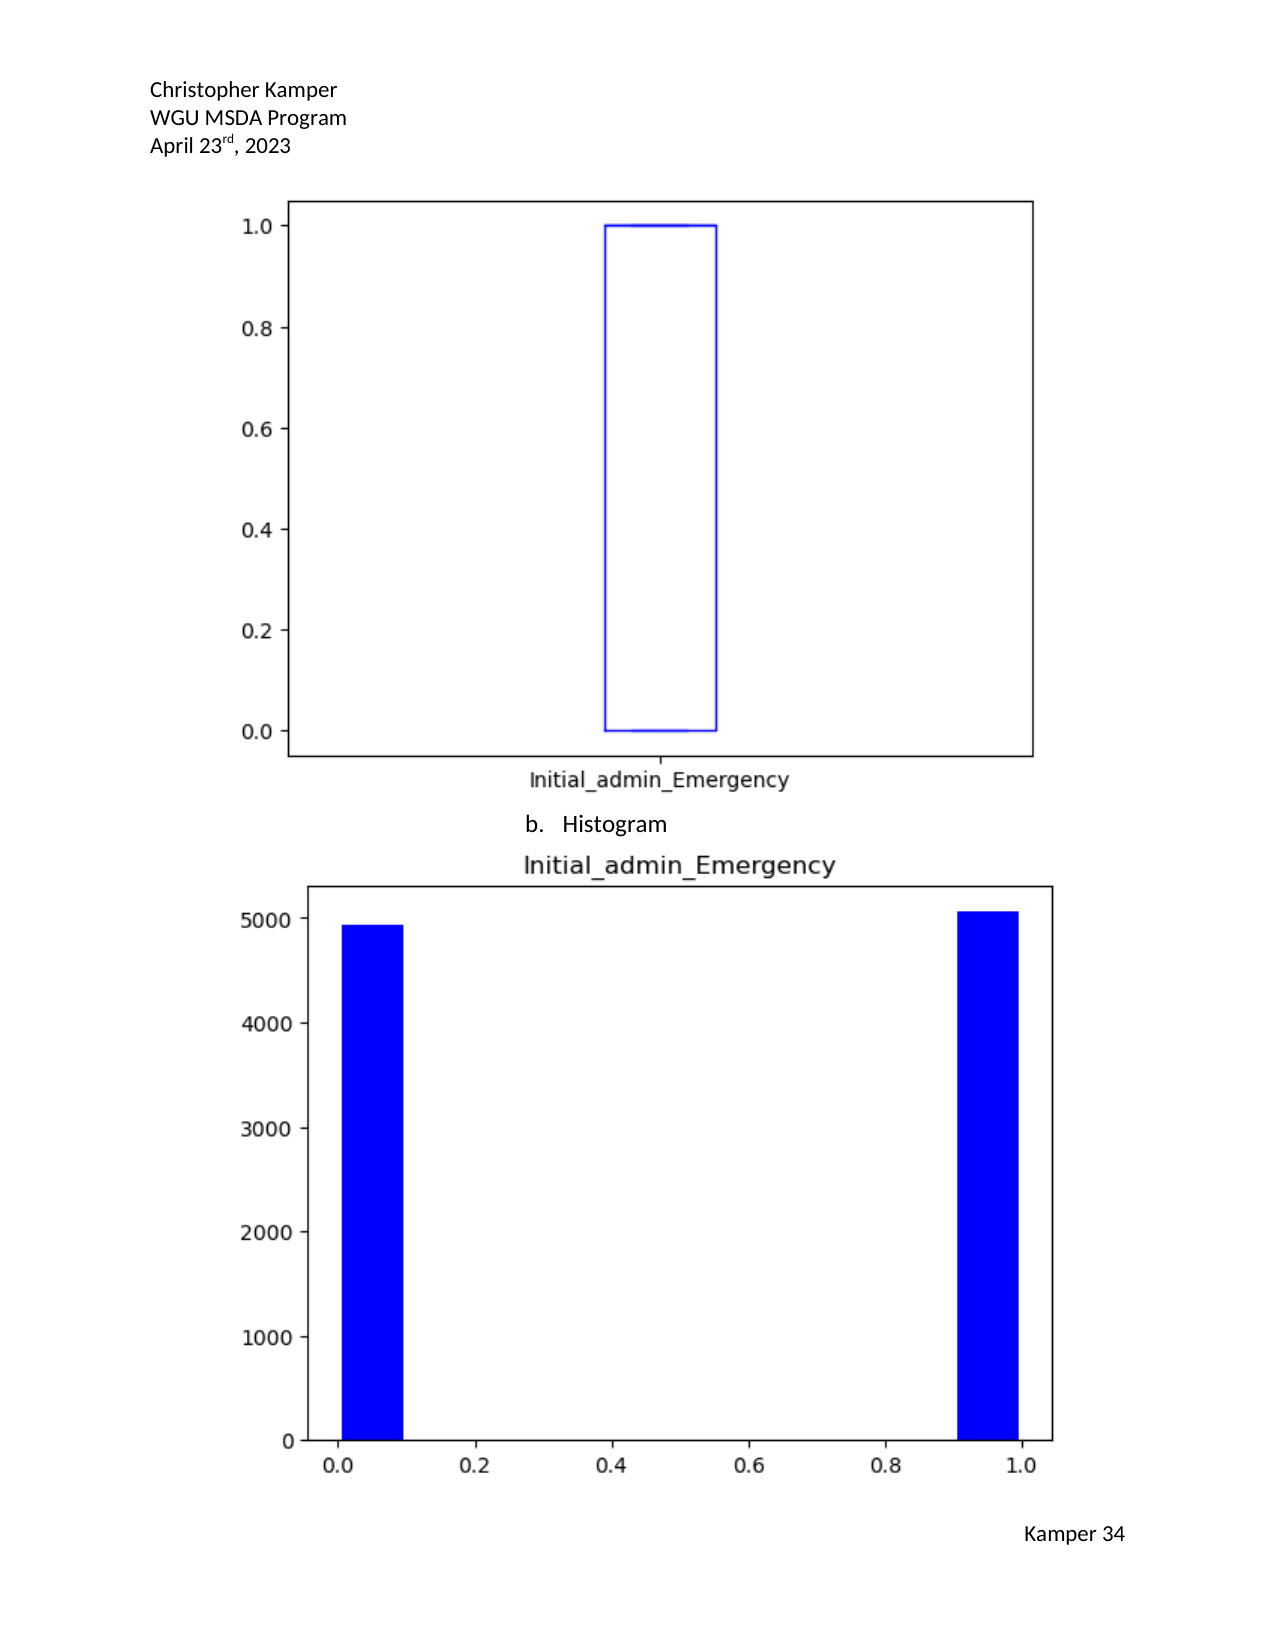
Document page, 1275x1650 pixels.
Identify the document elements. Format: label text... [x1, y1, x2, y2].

picture [225, 187, 1046, 807]
list Histogram [525, 808, 1125, 839]
picture [225, 841, 1067, 1491]
